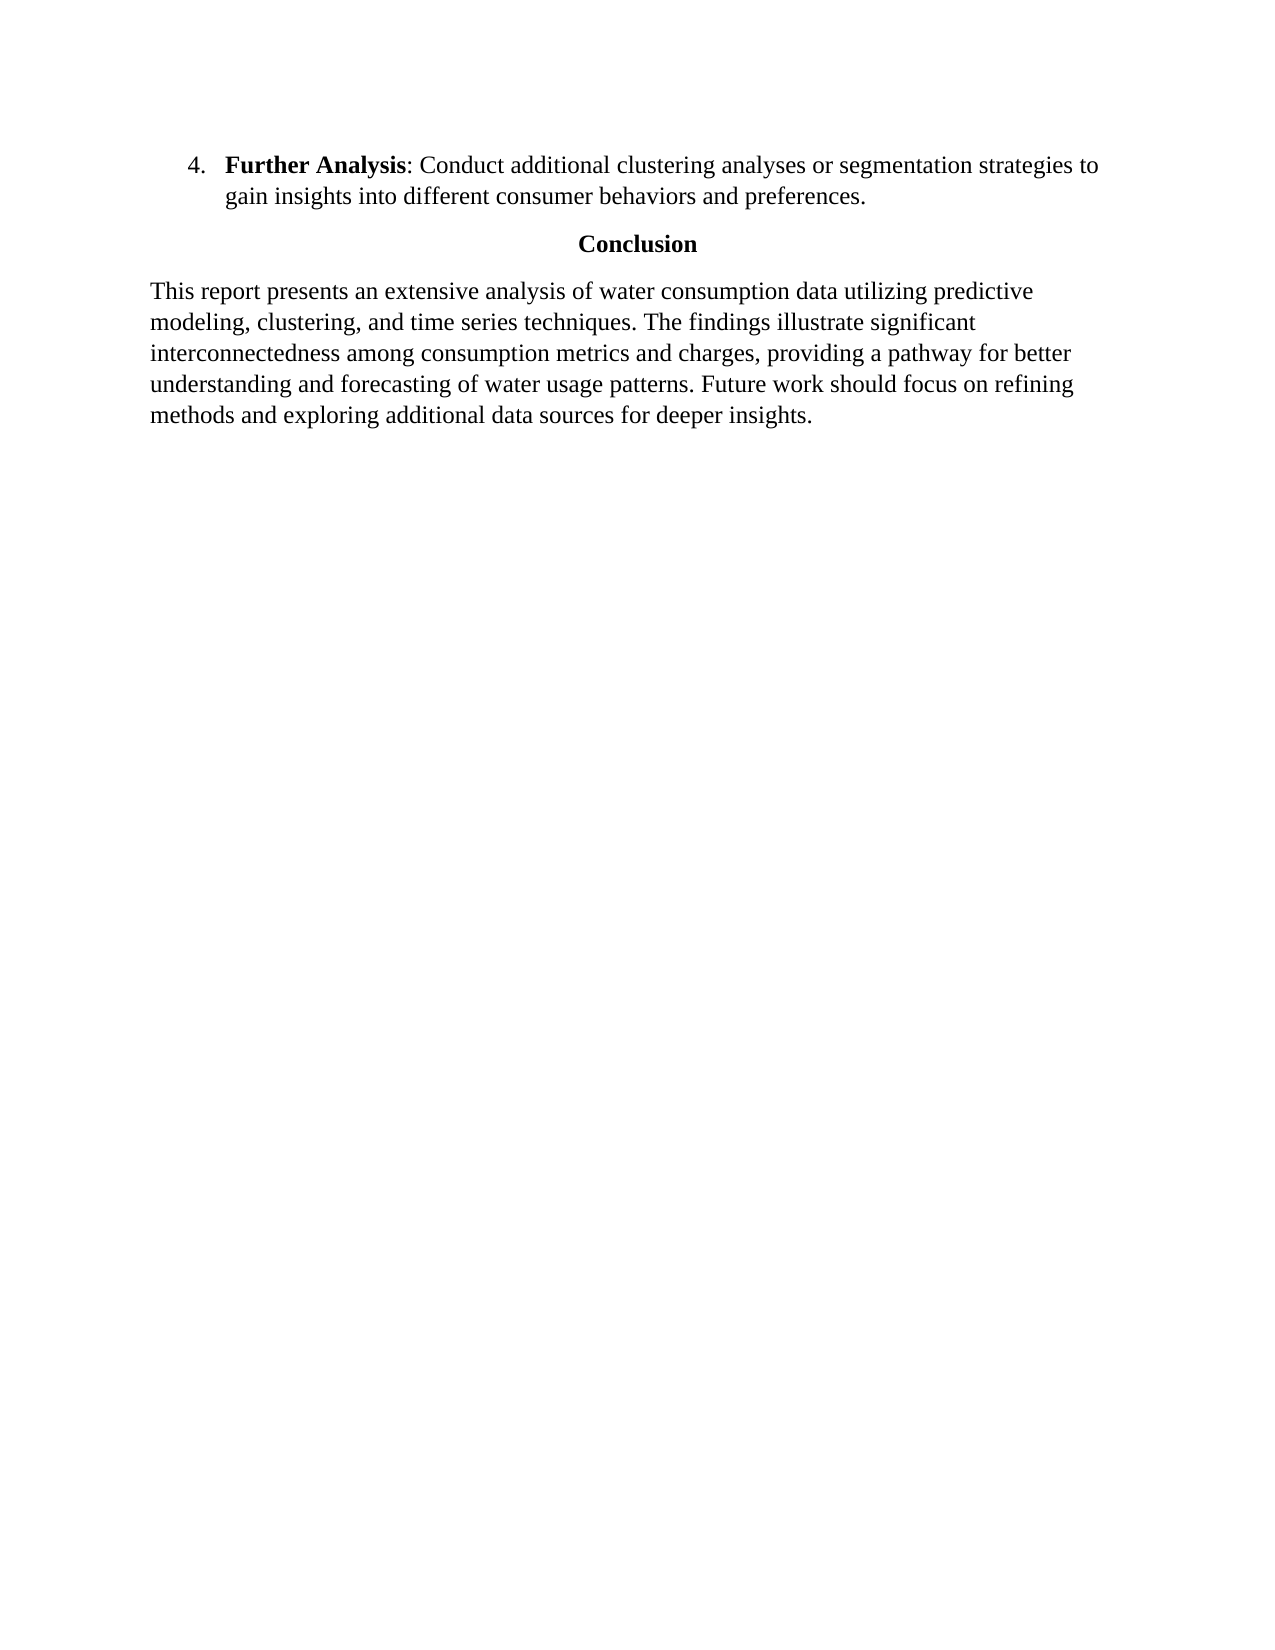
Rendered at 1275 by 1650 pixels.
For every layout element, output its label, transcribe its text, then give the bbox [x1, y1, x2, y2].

text This report presents an extensive analysis of water consumption data utilizing predictive modeling, clustering, and time series techniques. The findings illustrate significant interconnectedness among consumption metrics and charges, providing a pathway for better understanding and forecasting of water usage patterns. Future work should focus on refining methods and exploring additional data sources for deeper insights. [150, 276, 1125, 429]
list Further Analysis: Conduct additional clustering analyses or segmentation strategies to gain insights into different consumer behaviors and preferences. [187, 150, 1125, 210]
text Conclusion [150, 229, 1125, 257]
